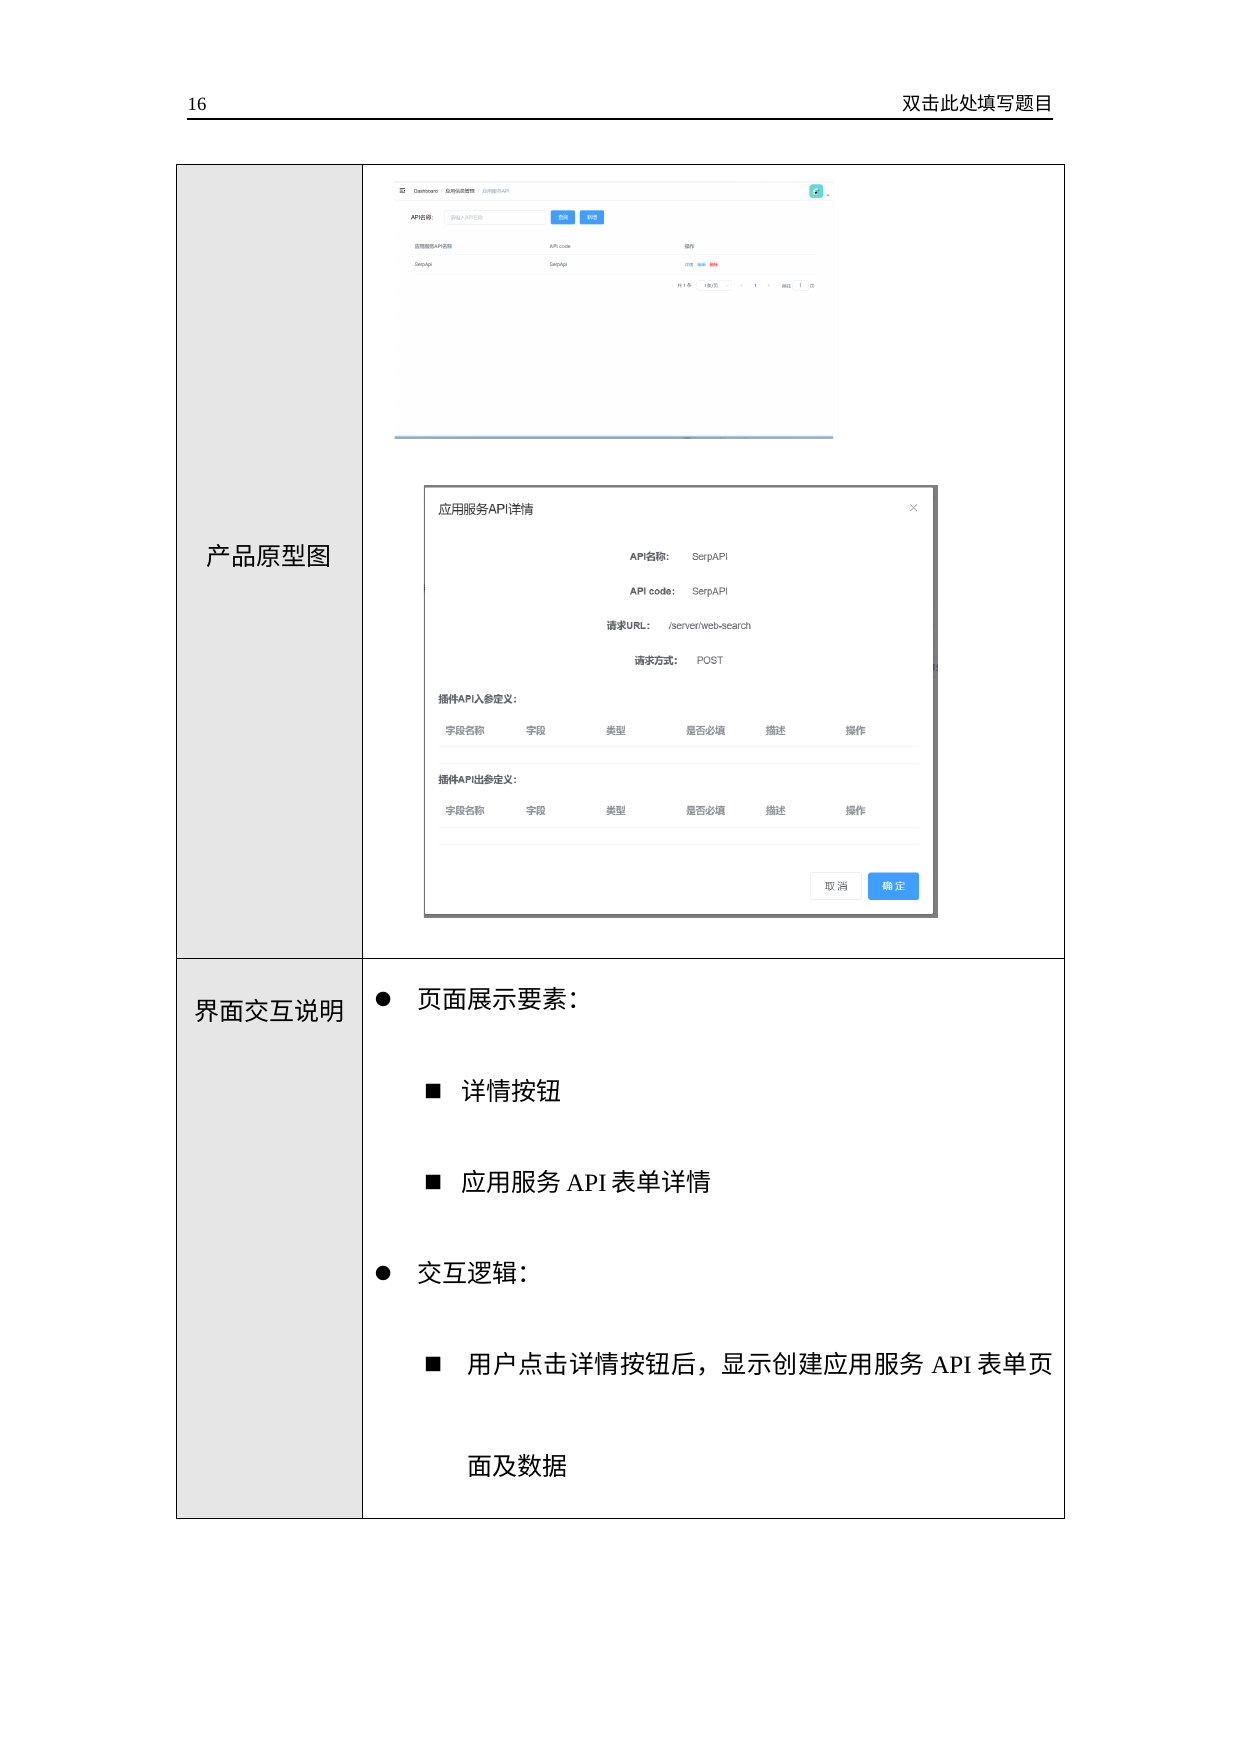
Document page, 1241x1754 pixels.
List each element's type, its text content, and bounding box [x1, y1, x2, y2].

table_cell 界面交互说明 [177, 959, 362, 1518]
table_cell [363, 165, 1064, 958]
picture [394, 181, 834, 439]
table_cell 页面展示要素： 详情按钮 应用服务API表单详情 交互逻辑： 用户点击详情按钮后，显示创建应用服务API表单页面及数据 用户点击确定/取消按钮，关闭表单 [363, 959, 1064, 1518]
picture [423, 485, 938, 918]
table_cell 产品原型图 [177, 165, 362, 958]
